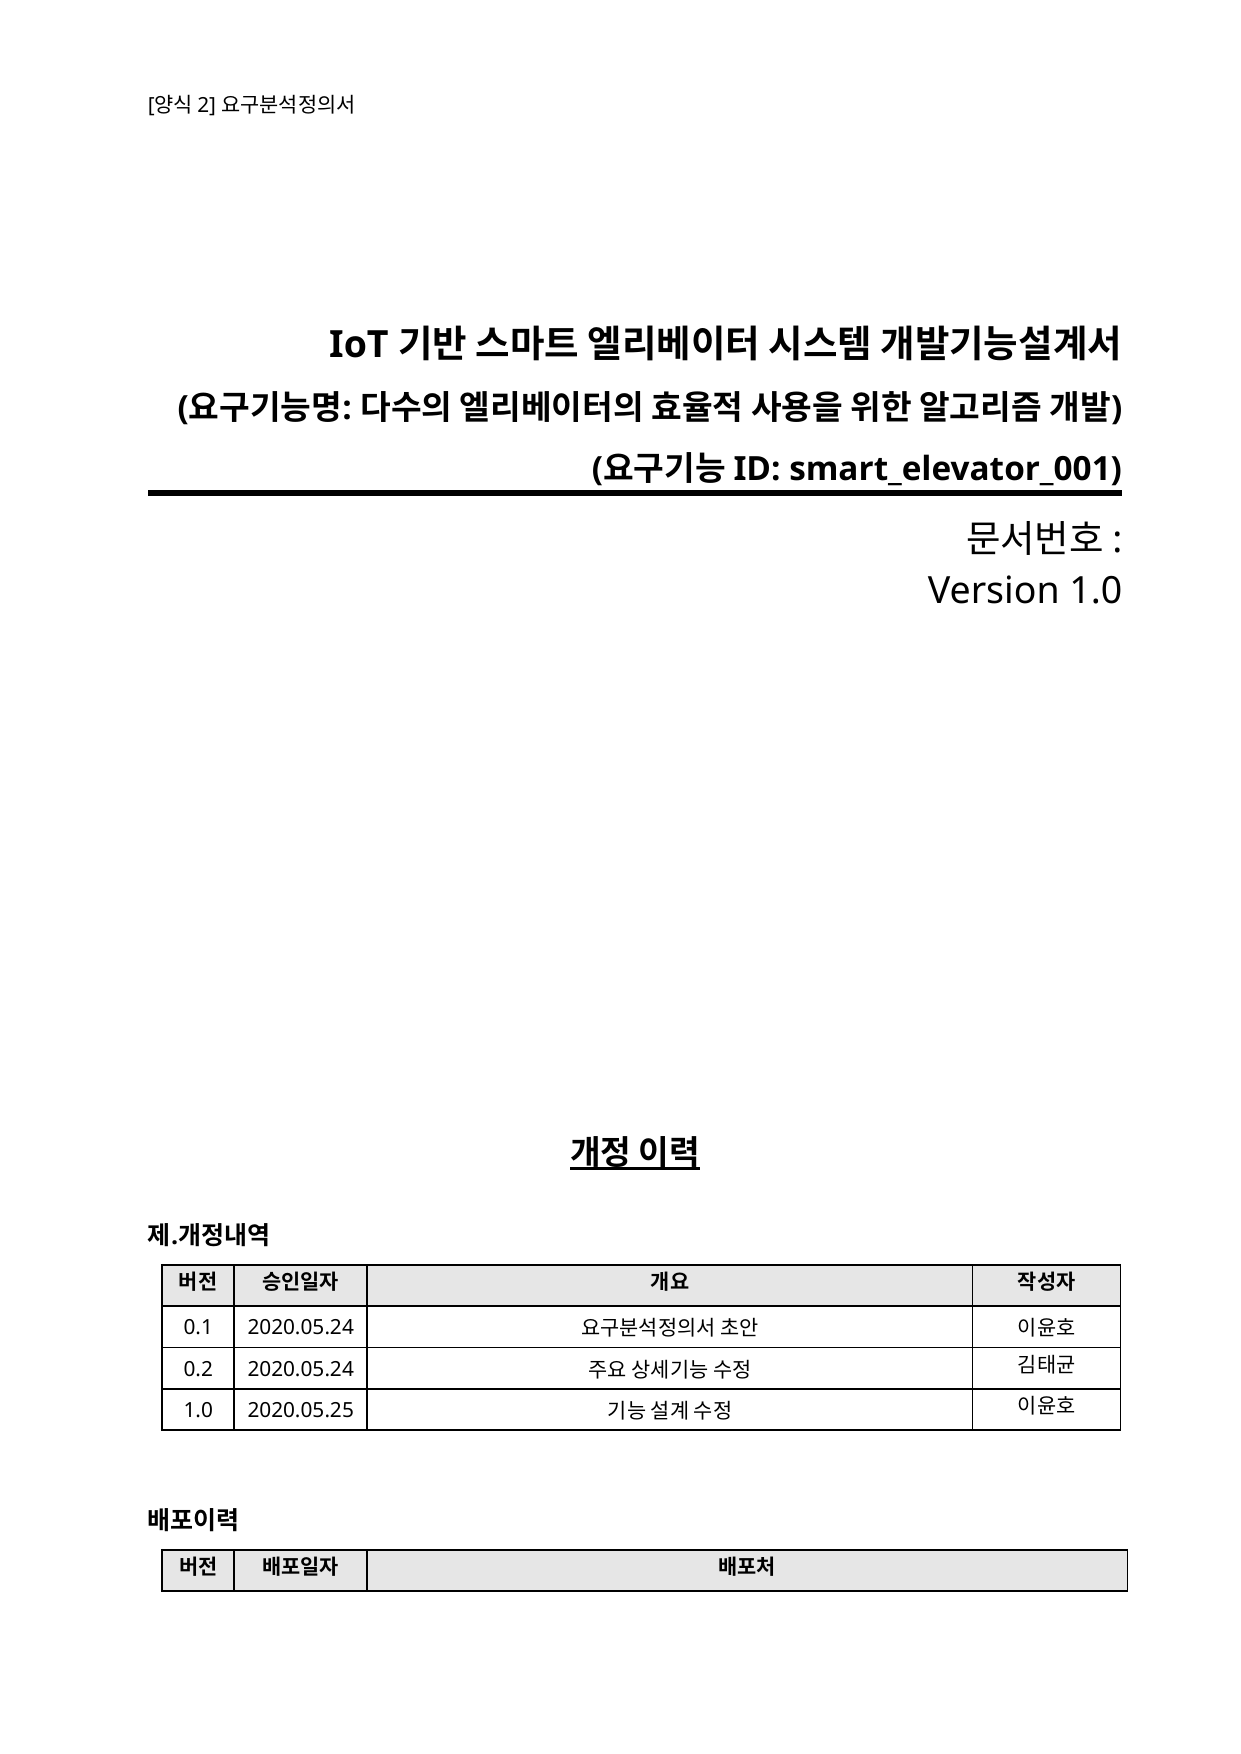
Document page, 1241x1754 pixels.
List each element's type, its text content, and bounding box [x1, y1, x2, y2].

table_cell 주요 상세기능 수정 [368, 1348, 972, 1388]
table_cell 0.2 [163, 1348, 233, 1388]
table_cell 기능 설계 수정 [368, 1390, 972, 1429]
table_cell 2020.05.25 [235, 1390, 366, 1429]
table_cell 2020.05.24 [235, 1348, 366, 1388]
table_header 버전 [163, 1266, 233, 1305]
table_cell 0.1 [163, 1307, 233, 1347]
table_cell 이윤호 [973, 1390, 1120, 1429]
text (요구기능 ID: smart_elevator_001) [148, 441, 1122, 490]
table_cell 이윤호 [973, 1307, 1120, 1347]
text 배포이력 [148, 1500, 1122, 1536]
table_cell 요구분석정의서 초안 [368, 1307, 972, 1347]
text (요구기능명: 다수의 엘리베이터의 효율적 사용을 위한 알고리즘 개발) [148, 380, 1122, 429]
table_cell 2020.05.24 [235, 1307, 366, 1347]
text Version 1.0 [148, 563, 1122, 614]
text 개정 이력 [148, 1126, 1122, 1174]
table_header 버전 [163, 1551, 233, 1590]
table_header 작성자 [973, 1266, 1120, 1305]
table_header 승인일자 [235, 1266, 366, 1305]
table_header 배포일자 [235, 1551, 366, 1590]
text IoT 기반 스마트 엘리베이터 시스템 개발기능설계서 [148, 313, 1122, 368]
table_cell 1.0 [163, 1390, 233, 1429]
table_header 개요 [368, 1266, 972, 1305]
table_cell 김태균 [973, 1348, 1120, 1388]
table_header 배포처 [368, 1551, 1127, 1590]
text 제.개정내역 [148, 1215, 1122, 1251]
text 문서번호 : [148, 508, 1122, 563]
